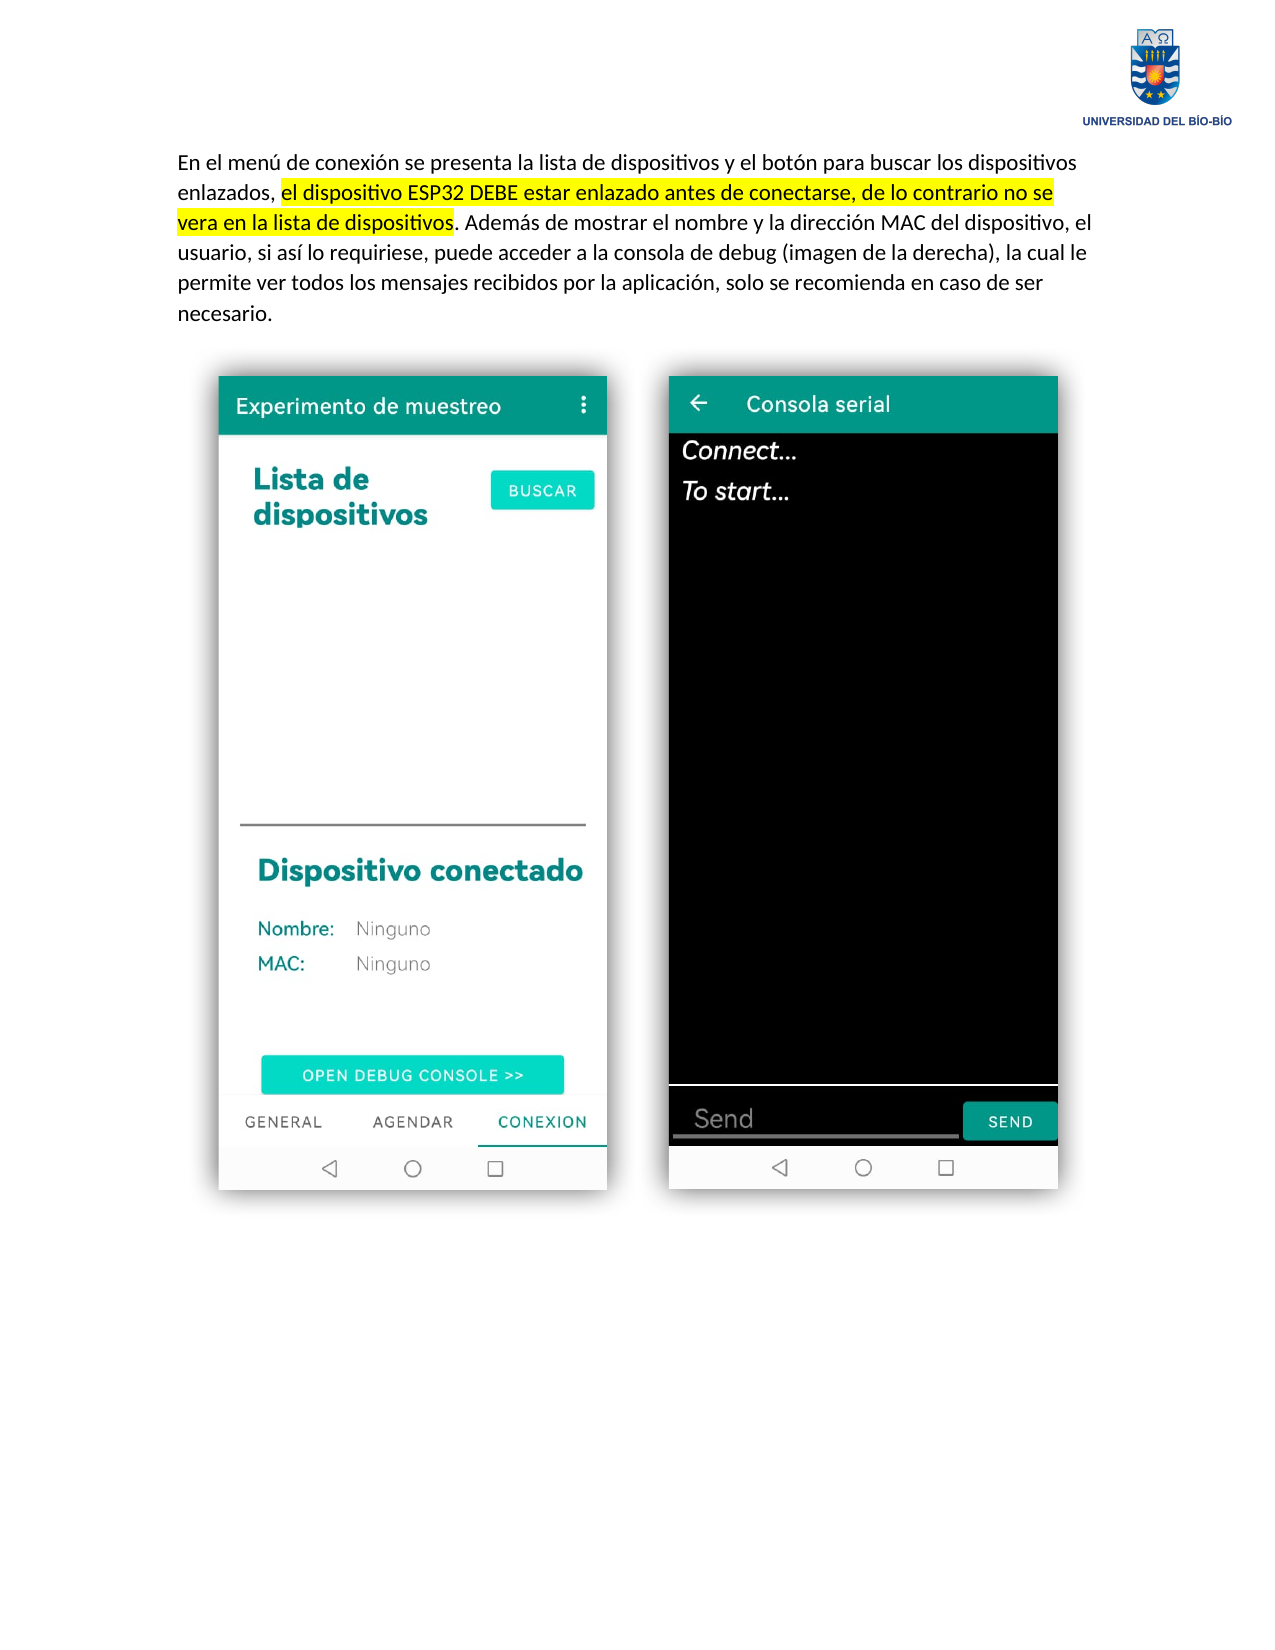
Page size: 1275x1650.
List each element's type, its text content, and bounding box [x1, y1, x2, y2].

picture [668, 376, 1058, 1189]
text En el menú de conexión se presenta la lista de dispositivos y el botón para buscar los dispositivos enlazados, el dispositivo ESP32 DEBE estar enlazado antes de conectarse, de lo contrario no se vera en la lista de dispositivos. Además de mostrar el nombre y la dirección MAC del dispositivo, el usuario, si así lo requiriese, puede acceder a la consola de debug (imagen de la derecha), la cual le permite ver todos los mensajes recibidos por la aplicación, solo se recomienda en caso de ser necesario. [177, 148, 1098, 327]
picture [1046, 0, 1266, 170]
picture [218, 376, 607, 1190]
